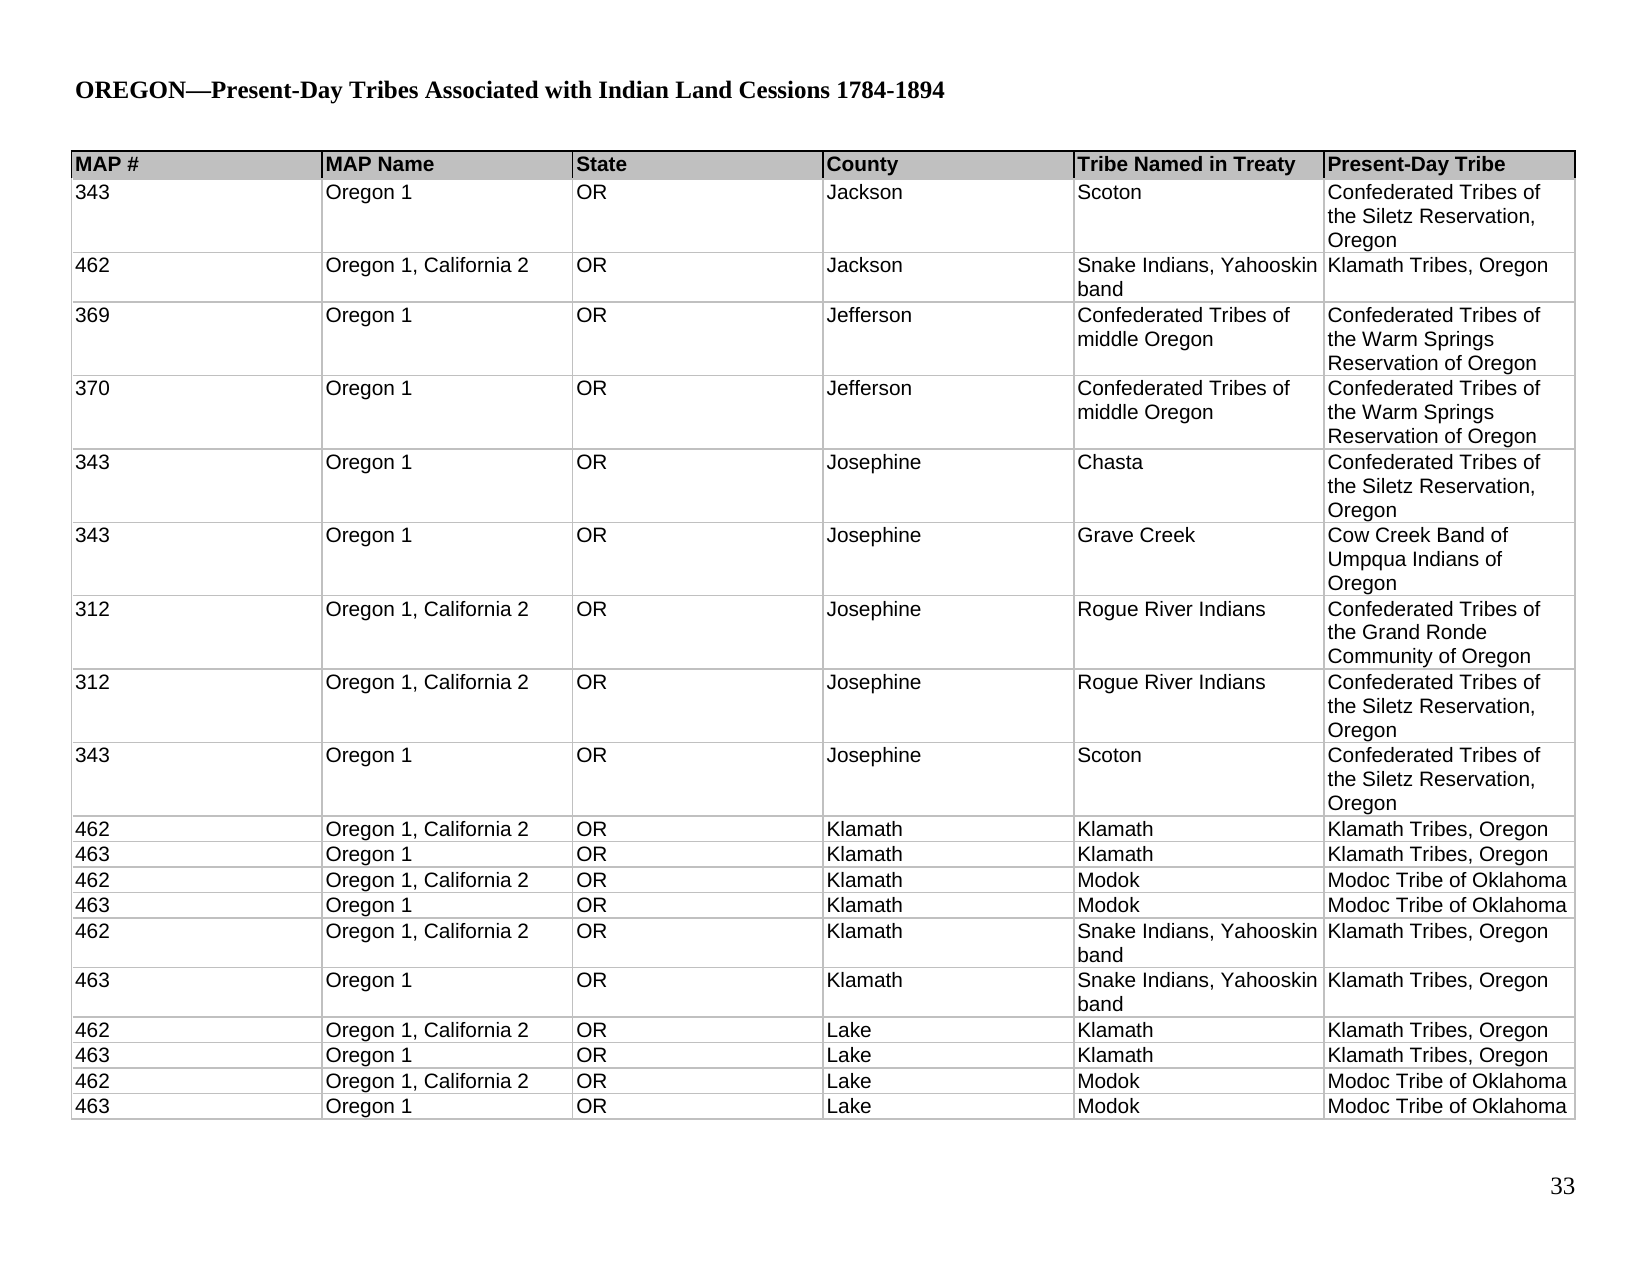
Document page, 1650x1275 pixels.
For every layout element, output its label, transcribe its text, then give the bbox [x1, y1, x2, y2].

table_cell Klamath Tribes, Oregon [1325, 1018, 1574, 1042]
table_cell Jefferson [824, 303, 1073, 374]
table_cell OR [573, 596, 822, 668]
table_cell Klamath Tribes, Oregon [1325, 253, 1574, 301]
table_cell Klamath [824, 817, 1073, 841]
table_cell OR [573, 450, 822, 521]
table_cell Confederated Tribes of the Grand Ronde Community of Oregon [1325, 596, 1574, 668]
table_cell Jackson [824, 253, 1073, 301]
table_cell Klamath [1075, 842, 1323, 866]
table_cell Oregon 1 [323, 450, 572, 521]
table_cell Klamath Tribes, Oregon [1325, 1043, 1574, 1067]
table_cell 312 [72, 596, 321, 668]
table_cell Oregon 1 [323, 1043, 572, 1067]
table_cell Confederated Tribes of the Warm Springs Reservation of Oregon [1325, 303, 1574, 374]
table_cell 462 [72, 1017, 321, 1042]
table_cell Josephine [824, 450, 1073, 521]
table_cell Lake [824, 1018, 1073, 1042]
table_cell Lake [824, 1043, 1073, 1067]
table_cell Snake Indians, Yahooskin band [1075, 253, 1323, 301]
table_cell Modok [1075, 1069, 1323, 1093]
table_cell Scoton [1075, 743, 1323, 815]
table_header County [824, 152, 1073, 178]
table_cell Klamath [824, 968, 1073, 1016]
table_cell Oregon 1 [323, 523, 572, 595]
table_cell Klamath [824, 919, 1073, 967]
table_cell OR [573, 842, 822, 866]
table_cell Oregon 1, California 2 [323, 1018, 572, 1042]
table_cell 369 [72, 302, 321, 374]
table_cell Cow Creek Band of Umpqua Indians of Oregon [1325, 523, 1574, 595]
table_cell Oregon 1 [323, 968, 572, 1016]
table_cell Oregon 1, California 2 [323, 253, 572, 301]
table_cell 463 [72, 1043, 321, 1067]
table_cell 463 [72, 893, 321, 917]
table_cell OR [573, 743, 822, 815]
table_cell Confederated Tribes of the Warm Springs Reservation of Oregon [1325, 376, 1574, 448]
table_cell OR [573, 1043, 822, 1067]
table_header State [573, 152, 822, 178]
table_cell OR [573, 376, 822, 448]
table_cell Oregon 1, California 2 [323, 1069, 572, 1093]
table_cell Oregon 1 [323, 1094, 572, 1118]
table_cell Confederated Tribes of the Siletz Reservation, Oregon [1325, 743, 1574, 815]
table_cell 462 [72, 816, 321, 841]
table_cell 370 [72, 376, 321, 448]
table_cell 463 [72, 842, 321, 866]
table_cell Klamath Tribes, Oregon [1325, 968, 1574, 1016]
table_cell Klamath Tribes, Oregon [1325, 919, 1574, 967]
table_cell OR [573, 1094, 822, 1118]
table_cell Modok [1075, 868, 1323, 892]
table_cell Confederated Tribes of middle Oregon [1075, 303, 1323, 374]
table_cell Rogue River Indians [1075, 596, 1323, 668]
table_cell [1325, 180, 1574, 252]
table_cell OR [573, 670, 822, 742]
table_cell Modoc Tribe of Oklahoma [1325, 1094, 1574, 1118]
table_cell 462 [72, 253, 321, 301]
table_cell Confederated Tribes of the Siletz Reservation, Oregon [1325, 670, 1574, 742]
table_cell Klamath [824, 868, 1073, 892]
table_cell Josephine [824, 670, 1073, 742]
table_cell 312 [72, 669, 321, 742]
table_header MAP # [72, 152, 321, 178]
table_cell Oregon 1 [323, 893, 572, 917]
table_cell Scoton [1075, 180, 1323, 252]
table_cell Klamath [1075, 1018, 1323, 1042]
table_cell 463 [72, 1094, 321, 1118]
table_cell Jefferson [824, 376, 1073, 448]
table_cell Oregon 1, California 2 [323, 670, 572, 742]
table_cell Confederated Tribes of the Siletz Reservation, Oregon [1325, 450, 1574, 521]
table_cell Oregon 1, California 2 [323, 919, 572, 967]
table_cell Oregon 1 [323, 376, 572, 448]
table_cell OR [573, 523, 822, 595]
table_cell Snake Indians, Yahooskin band [1075, 919, 1323, 967]
table_cell Klamath [1075, 1043, 1323, 1067]
table_cell OR [573, 968, 822, 1016]
table_cell Klamath Tribes, Oregon [1325, 842, 1574, 866]
table_cell Josephine [824, 743, 1073, 815]
table_cell Oregon 1, California 2 [323, 596, 572, 668]
table_cell Modok [1075, 893, 1323, 917]
table_cell Confederated Tribes of middle Oregon [1075, 376, 1323, 448]
table_cell Grave Creek [1075, 523, 1323, 595]
table_cell OR [573, 1018, 822, 1042]
table_cell Lake [824, 1094, 1073, 1118]
table_cell Klamath [824, 842, 1073, 866]
table_header MAP Name [323, 152, 572, 178]
table_cell 463 [72, 968, 321, 1016]
table_cell Oregon 1 [323, 303, 572, 374]
table_cell 462 [72, 1068, 321, 1093]
table_cell 343 [72, 523, 321, 595]
table_cell 343 [72, 449, 321, 521]
table_cell 343 [72, 743, 321, 815]
table_cell Josephine [824, 596, 1073, 668]
table_cell Rogue River Indians [1075, 670, 1323, 742]
table_cell Modoc Tribe of Oklahoma [1325, 893, 1574, 917]
table_cell OR [573, 817, 822, 841]
table_cell Josephine [824, 523, 1073, 595]
table_cell Oregon 1 [323, 743, 572, 815]
table_header Tribe Named in Treaty [1075, 152, 1323, 178]
table_cell 343 [72, 179, 321, 252]
table_cell Modoc Tribe of Oklahoma [1325, 868, 1574, 892]
table_cell Klamath Tribes, Oregon [1325, 817, 1574, 841]
table_cell Lake [824, 1069, 1073, 1093]
table_cell OR [573, 303, 822, 374]
table_cell 462 [72, 867, 321, 892]
table_cell Oregon 1 [323, 180, 572, 252]
table_cell Jackson [824, 180, 1073, 252]
table_cell Snake Indians, Yahooskin band [1075, 968, 1323, 1016]
table_cell OR [573, 868, 822, 892]
table_cell OR [573, 919, 822, 967]
table_cell OR [573, 893, 822, 917]
table_cell OR [573, 1069, 822, 1093]
table_cell Chasta [1075, 450, 1323, 521]
table_cell Klamath [1075, 817, 1323, 841]
table_cell Oregon 1, California 2 [323, 817, 572, 841]
table_cell Modoc Tribe of Oklahoma [1325, 1069, 1574, 1093]
table_header Present-Day Tribe [1325, 152, 1574, 178]
table_cell OR [573, 253, 822, 301]
table_cell Modok [1075, 1094, 1323, 1118]
table_cell OR [573, 180, 822, 252]
table_cell Klamath [824, 893, 1073, 917]
table_cell Oregon 1 [323, 842, 572, 866]
table_cell 462 [72, 918, 321, 967]
table_cell Oregon 1, California 2 [323, 868, 572, 892]
